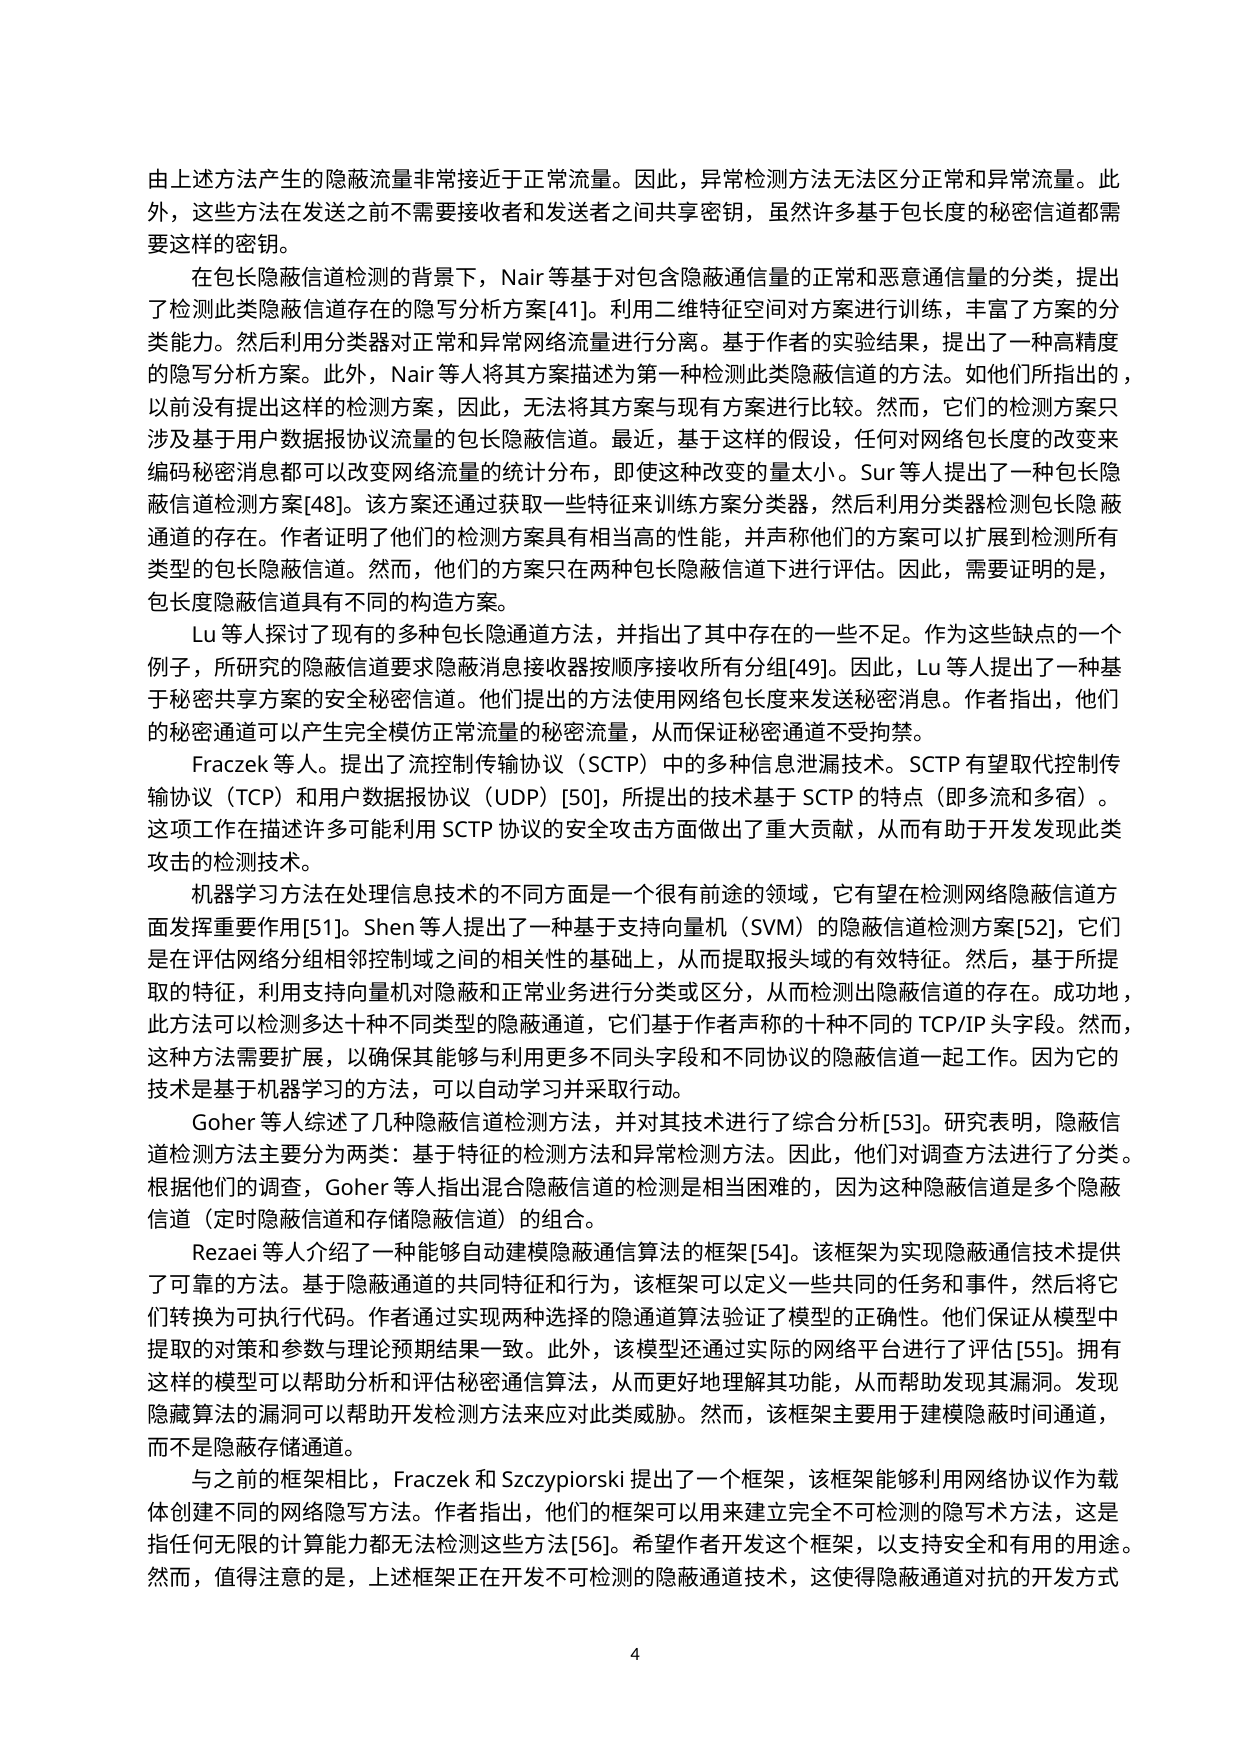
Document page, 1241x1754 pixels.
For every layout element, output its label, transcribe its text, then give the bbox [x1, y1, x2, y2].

text 机器学习方法在处理信息技术的不同方面是一个很有前途的领域，它有望在检测网络隐蔽信道方面发挥重要作用[51]。Shen等人提出了一种基于支持向量机（SVM）的隐蔽信道检测方案[52]，它们是在评估网络分组相邻控制域之间的相关性的基础上，从而提取报头域的有效特征。然后，基于所提取的特征，利用支持向量机对隐蔽和正常业务进行分类或区分，从而检测出隐蔽信道的存在。成功地，此方法可以检测多达十种不同类型的隐蔽通道，它们基于作者声称的十种不同的TCP/IP头字段。然而，这种方法需要扩展，以确保其能够与利用更多不同头字段和不同协议的隐蔽信道一起工作。因为它的技术是基于机器学习的方法，可以自动学习并采取行动。 [148, 877, 1122, 1104]
text Goher等人综述了几种隐蔽信道检测方法，并对其技术进行了综合分析[53]。研究表明，隐蔽信道检测方法主要分为两类：基于特征的检测方法和异常检测方法。因此，他们对调查方法进行了分类。根据他们的调查，Goher等人指出混合隐蔽信道的检测是相当困难的，因为这种隐蔽信道是多个隐蔽信道（定时隐蔽信道和存储隐蔽信道）的组合。 [148, 1104, 1122, 1234]
text Lu等人探讨了现有的多种包长隐通道方法，并指出了其中存在的一些不足。作为这些缺点的一个例子，所研究的隐蔽信道要求隐蔽消息接收器按顺序接收所有分组[49]。因此，Lu等人提出了一种基于秘密共享方案的安全秘密信道。他们提出的方法使用网络包长度来发送秘密消息。作者指出，他们的秘密通道可以产生完全模仿正常流量的秘密流量，从而保证秘密通道不受拘禁。 [148, 617, 1122, 747]
text Fraczek等人。提出了流控制传输协议（SCTP）中的多种信息泄漏技术。SCTP有望取代控制传输协议（TCP）和用户数据报协议（UDP）[50]，所提出的技术基于SCTP的特点（即多流和多宿）。这项工作在描述许多可能利用SCTP协议的安全攻击方面做出了重大贡献，从而有助于开发发现此类攻击的检测技术。 [148, 747, 1122, 877]
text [148, 1462, 1122, 1592]
text Rezaei等人介绍了一种能够自动建模隐蔽通信算法的框架[54]。该框架为实现隐蔽通信技术提供了可靠的方法。基于隐蔽通道的共同特征和行为，该框架可以定义一些共同的任务和事件，然后将它们转换为可执行代码。作者通过实现两种选择的隐通道算法验证了模型的正确性。他们保证从模型中提取的对策和参数与理论预期结果一致。此外，该模型还通过实际的网络平台进行了评估[55]。拥有这样的模型可以帮助分析和评估秘密通信算法，从而更好地理解其功能，从而帮助发现其漏洞。发现隐藏算法的漏洞可以帮助开发检测方法来应对此类威胁。然而，该框架主要用于建模隐蔽时间通道，而不是隐蔽存储通道。 [148, 1234, 1122, 1462]
text 在包长隐蔽信道检测的背景下，Nair等基于对包含隐蔽通信量的正常和恶意通信量的分类，提出了检测此类隐蔽信道存在的隐写分析方案[41]。利用二维特征空间对方案进行训练，丰富了方案的分类能力。然后利用分类器对正常和异常网络流量进行分离。基于作者的实验结果，提出了一种高精度的隐写分析方案。此外，Nair等人将其方案描述为第一种检测此类隐蔽信道的方法。如他们所指出的，以前没有提出这样的检测方案，因此，无法将其方案与现有方案进行比较。然而，它们的检测方案只涉及基于用户数据报协议流量的包长隐蔽信道。最近，基于这样的假设，任何对网络包长度的改变来编码秘密消息都可以改变网络流量的统计分布，即使这种改变的量太小。Sur等人提出了一种包长隐蔽信道检测方案[48]。该方案还通过获取一些特征来训练方案分类器，然后利用分类器检测包长隐蔽通道的存在。作者证明了他们的检测方案具有相当高的性能，并声称他们的方案可以扩展到检测所有类型的包长隐蔽信道。然而，他们的方案只在两种包长隐蔽信道下进行评估。因此，需要证明的是，包长度隐蔽信道具有不同的构造方案。 [148, 259, 1122, 617]
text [148, 162, 1122, 259]
